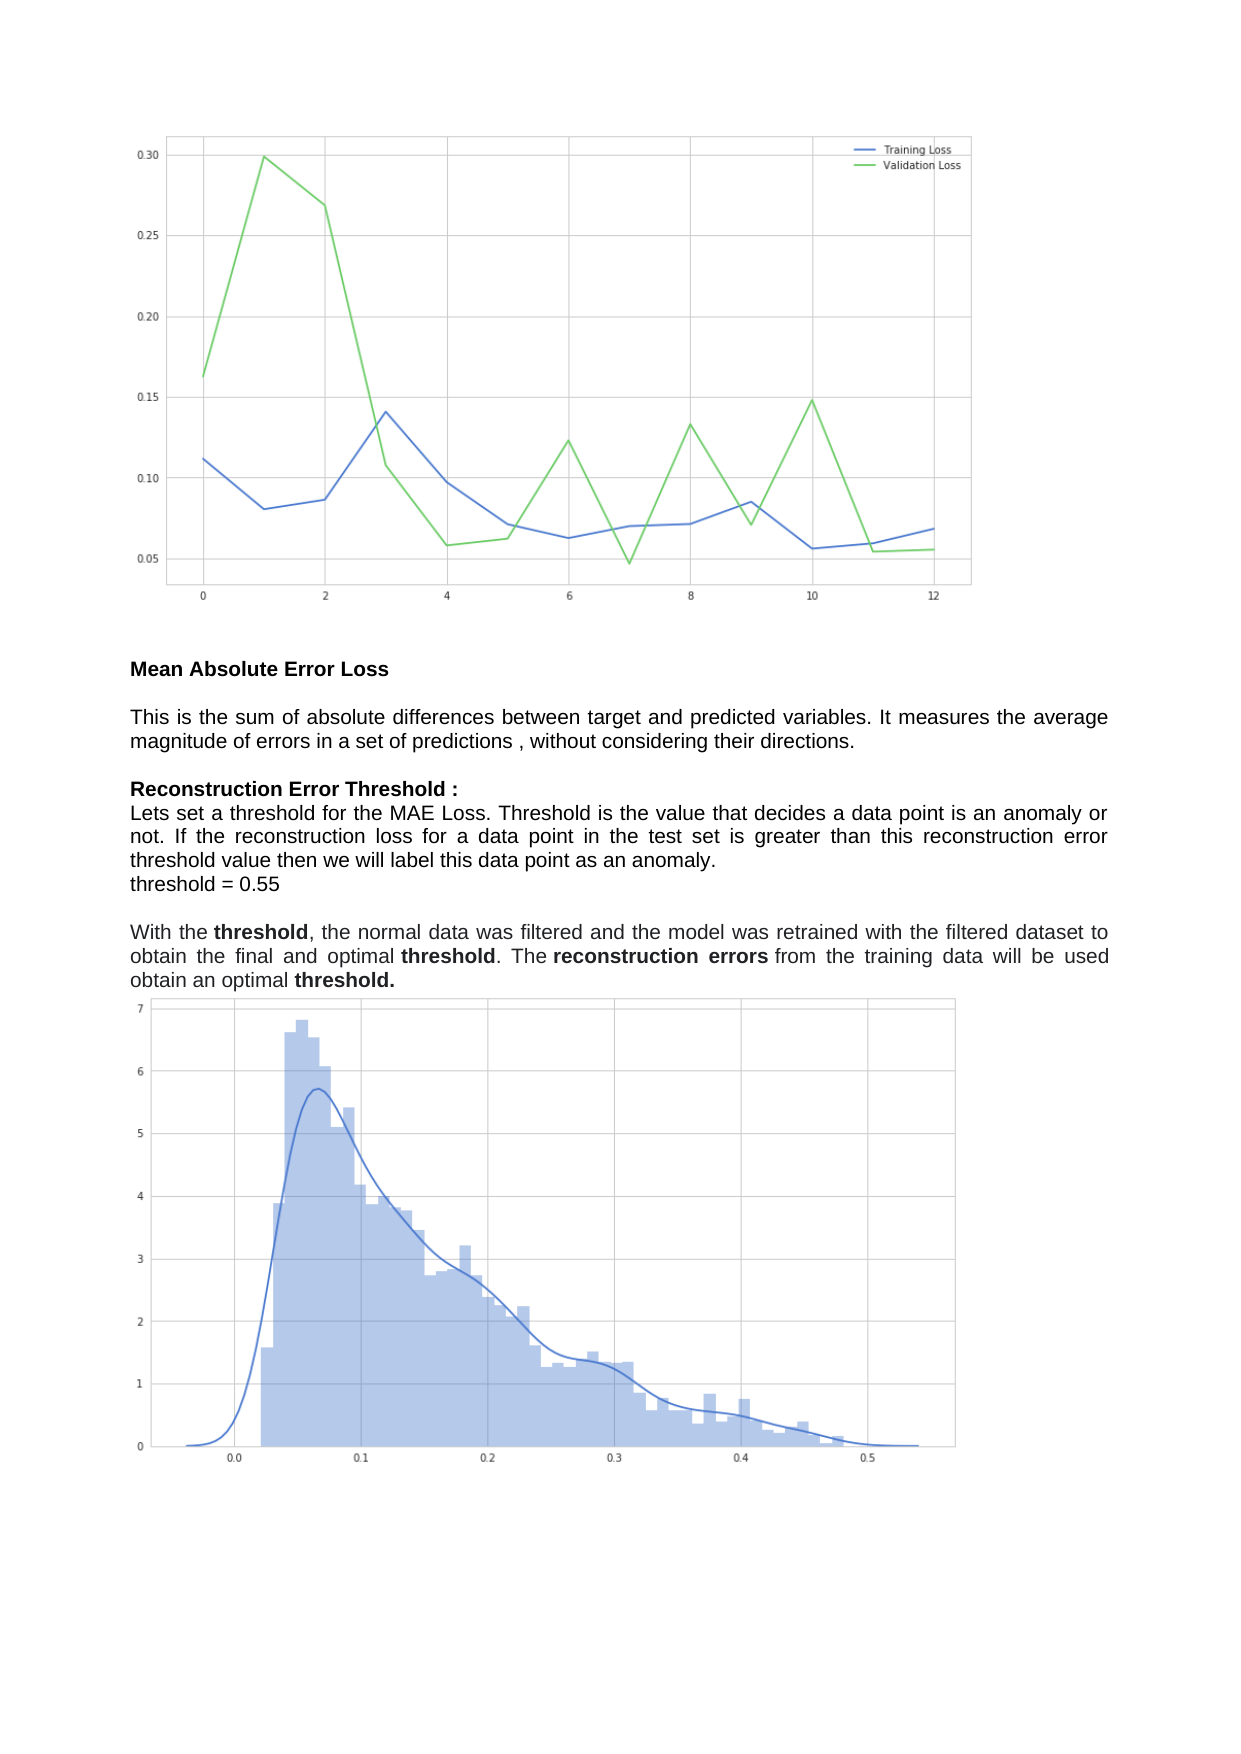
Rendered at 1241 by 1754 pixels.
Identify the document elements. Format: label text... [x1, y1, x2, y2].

picture [129, 130, 977, 609]
text This is the sum of absolute differences between target and predicted variables. It measures the average magnitude of errors in a set of predictions , without considering their directions. [130, 681, 1110, 752]
picture [129, 992, 961, 1471]
text Mean Absolute Error Loss [130, 657, 1110, 681]
text Reconstruction Error Threshold : [130, 776, 1110, 800]
text Lets set a threshold for the MAE Loss. Threshold is the value that decides a data point is an anomaly or not. If the reconstruction loss for a data point in the test set is greater than this reconstruction error threshold value then we will label this data point as an anomaly. [130, 800, 1110, 872]
text With the threshold, the normal data was filtered and the model was retrained with the filtered dataset to obtain the final and optimal threshold. The reconstruction errors from the training data will be used obtain an optimal threshold. [395, 953, 1110, 992]
text threshold = 0.55 [130, 872, 1110, 896]
